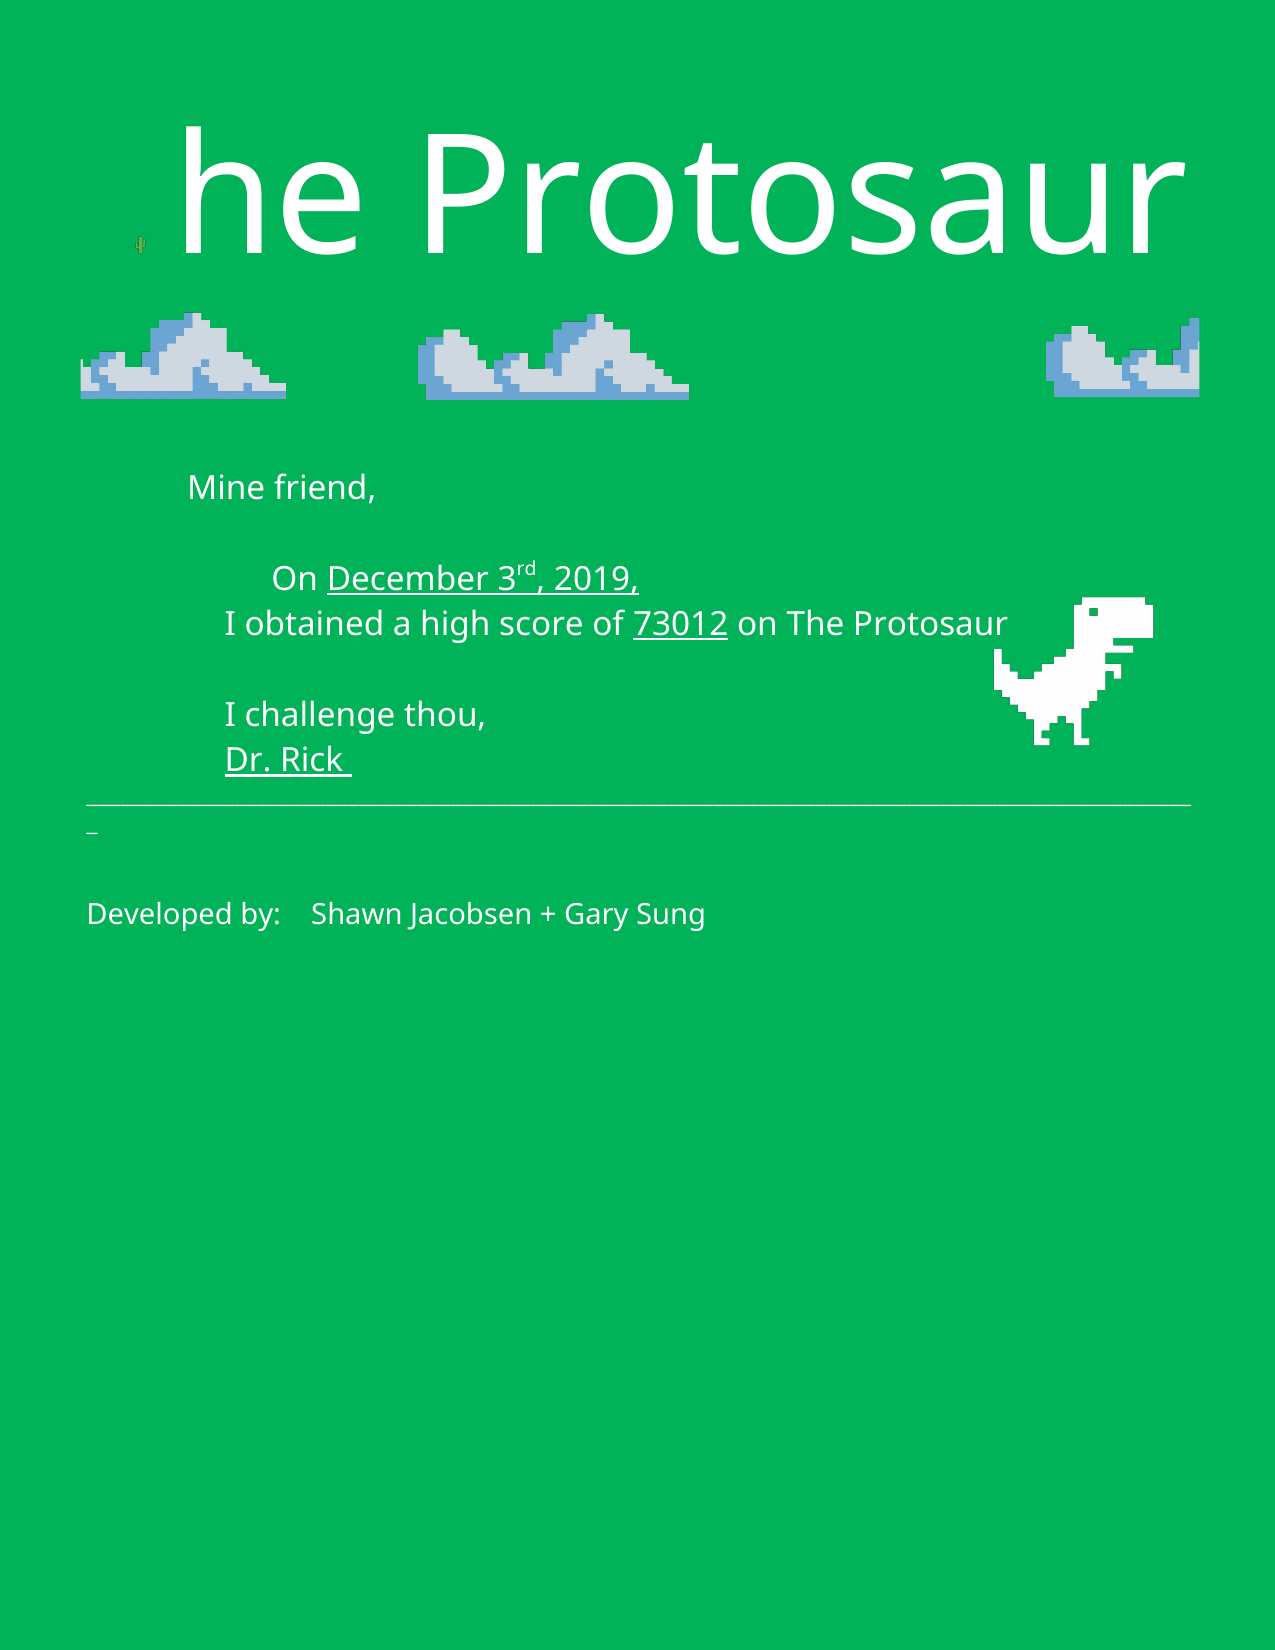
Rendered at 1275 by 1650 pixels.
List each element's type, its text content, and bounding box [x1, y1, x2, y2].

picture [135, 236, 146, 254]
picture [990, 592, 1157, 746]
picture [80, 310, 289, 402]
picture [1043, 308, 1200, 400]
picture [415, 311, 692, 403]
table_header he Protosaur Mine friend, On December 3rd, 2019, I obtained a high score of 73012 on The Protosaur I challenge thou, Dr. Rick __________________________________________________________________________________________________ Developed by: Shawn Jacobsen + Gary Sung [75, 75, 1211, 933]
